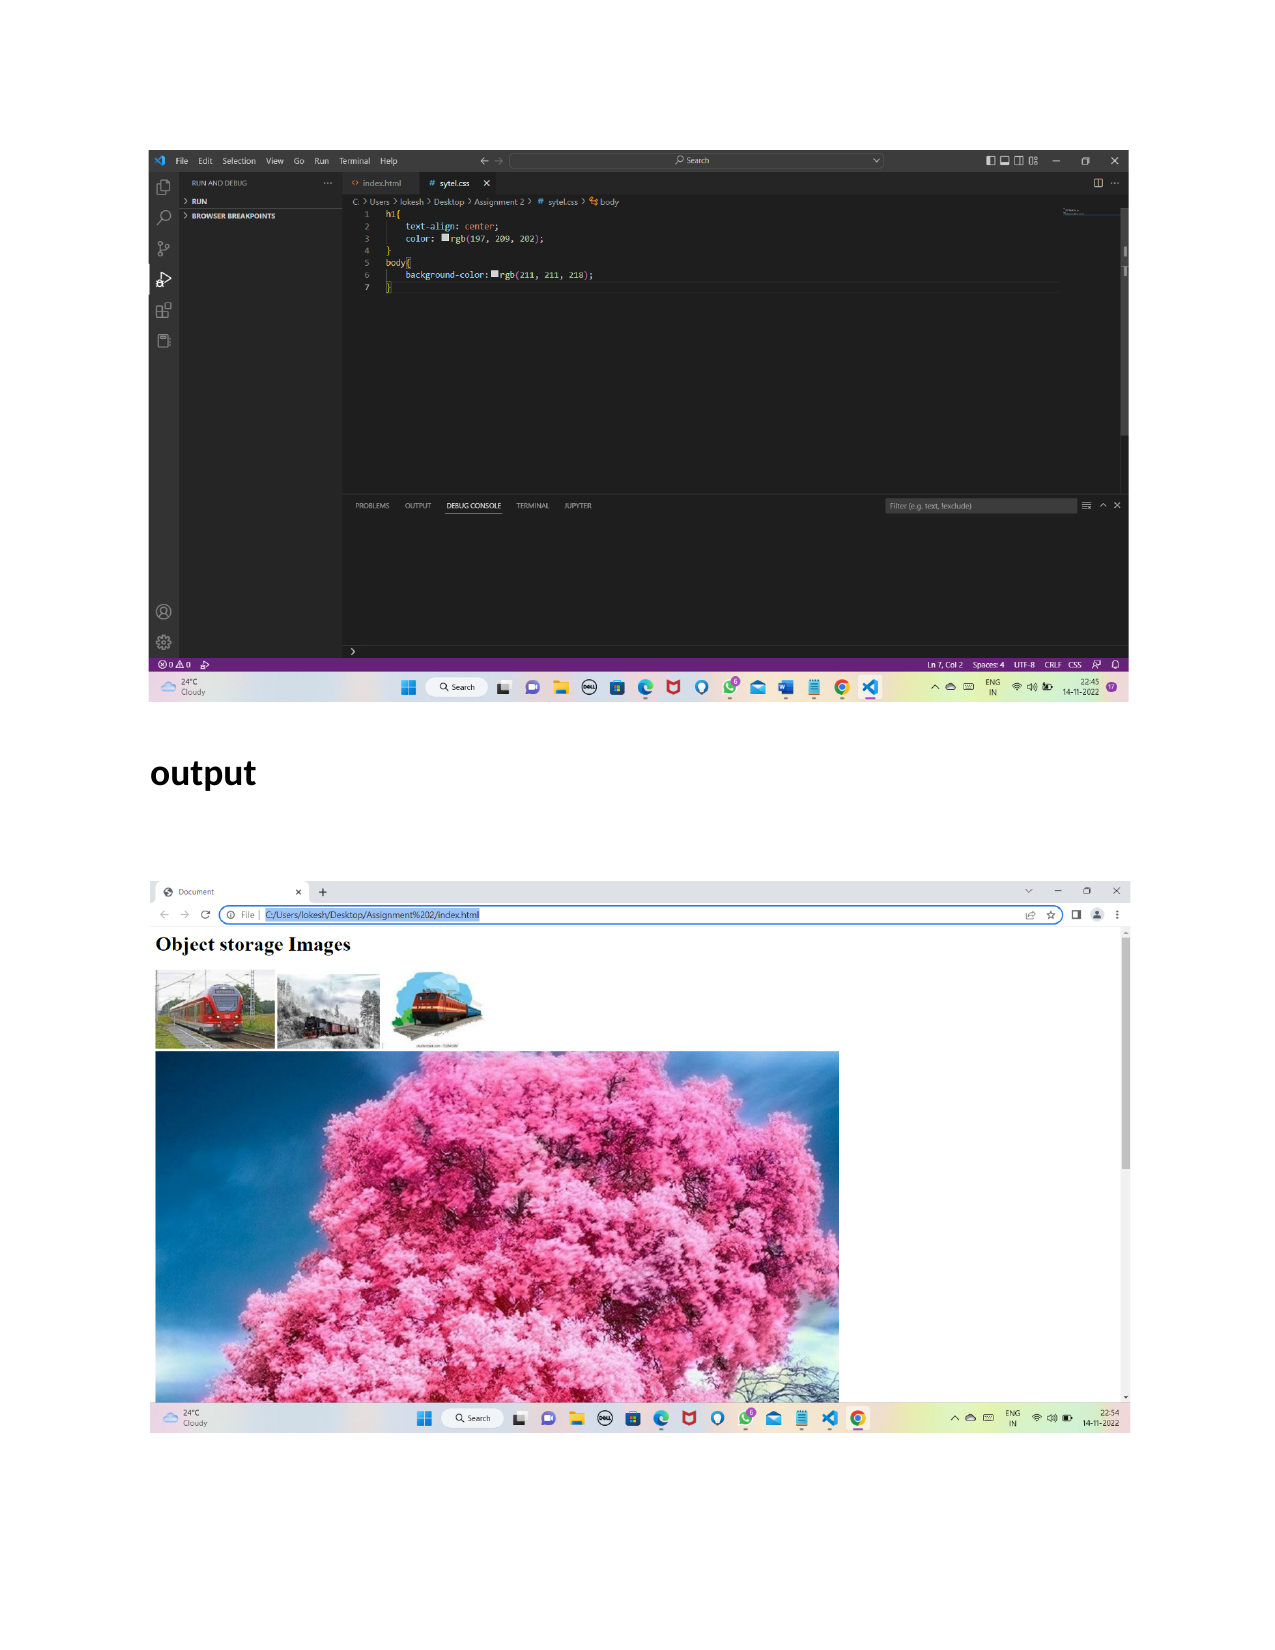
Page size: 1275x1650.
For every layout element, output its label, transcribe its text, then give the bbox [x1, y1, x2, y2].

picture [148, 150, 1129, 702]
text output [150, 749, 1130, 795]
picture [150, 881, 1131, 1433]
